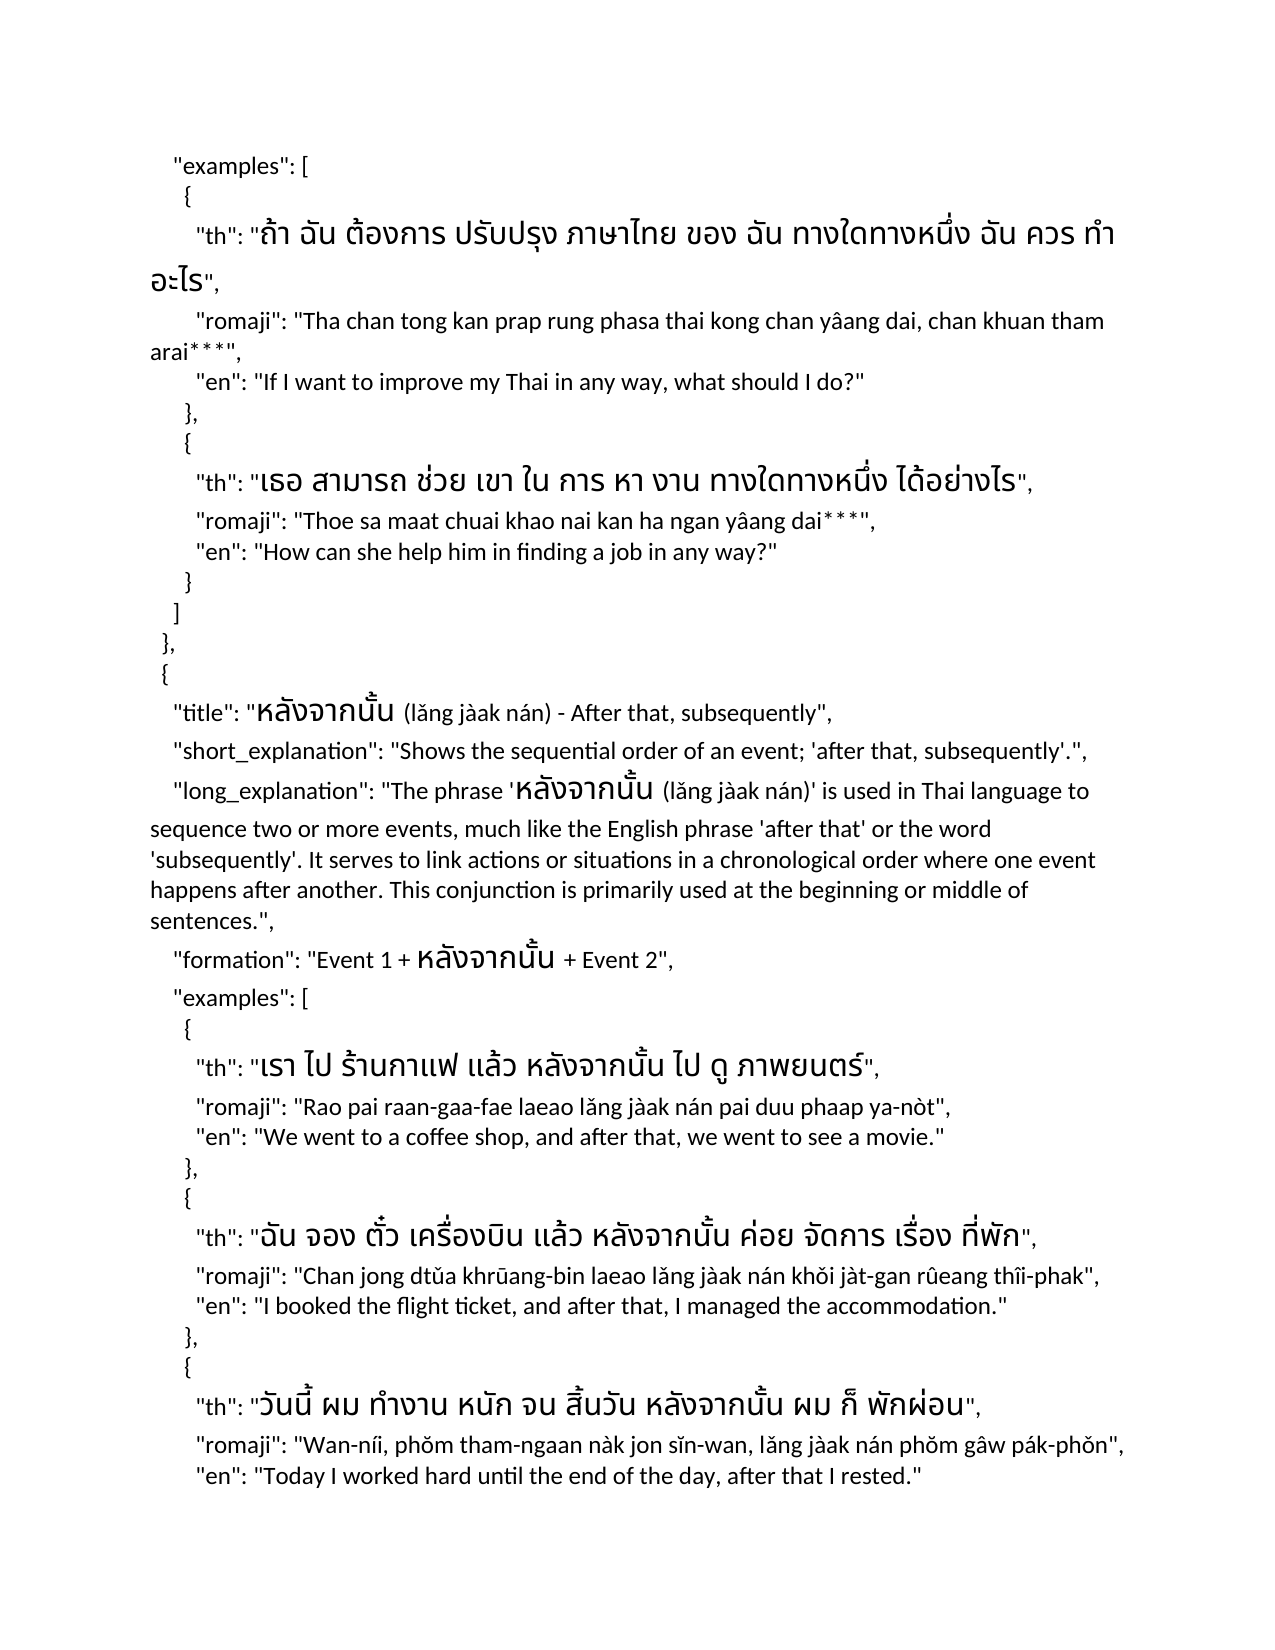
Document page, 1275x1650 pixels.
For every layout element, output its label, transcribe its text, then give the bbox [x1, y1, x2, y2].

text }, [150, 397, 1125, 427]
text { [150, 181, 1125, 211]
text { [150, 1352, 1125, 1382]
text "title": "หลังจากนั้น (lǎng jàak nán) - After that, subsequently", [150, 688, 1125, 736]
text "romaji": "Rao pai raan-gaa-fae laeao lǎng jàak nán pai duu phaap ya-nòt", [150, 1091, 1125, 1121]
text "romaji": "Chan jong dtǔa khrūang-bin laeao lǎng jàak nán khǒi jàt-gan rûeang thîi-phak", [150, 1260, 1125, 1291]
text "th": "เธอ สามารถ ช่วย เขา ใน การ หา งาน ทางใดทางหนึ่ง ได้อย่างไร", [150, 458, 1125, 505]
text { [150, 658, 1125, 688]
text } [150, 566, 1125, 597]
text }, [150, 1321, 1125, 1352]
text "romaji": "Tha chan tong kan prap rung phasa thai kong chan yâang dai, chan khuan tham arai***", [150, 305, 1125, 366]
text "examples": [ [150, 150, 1125, 181]
text { [150, 1182, 1125, 1213]
text { [150, 427, 1125, 458]
text "th": "วันนี้ ผม ทำงาน หนัก จน สิ้นวัน หลังจากนั้น ผม ก็ พักผ่อน", [150, 1382, 1125, 1429]
text "examples": [ [150, 982, 1125, 1013]
text "th": "ฉัน จอง ตั๋ว เครื่องบิน แล้ว หลังจากนั้น ค่อย จัดการ เรื่อง ที่พัก", [150, 1213, 1125, 1260]
text "en": "Today I worked hard until the end of the day, after that I rested." [150, 1460, 1125, 1490]
text "short_explanation": "Shows the sequential order of an event; 'after that, subsequently'.", [150, 736, 1125, 766]
text "en": "How can she help him in finding a job in any way?" [150, 536, 1125, 566]
text "long_explanation": "The phrase 'หลังจากนั้น (lǎng jàak nán)' is used in Thai language to sequence two or more events, much like the English phrase 'after that' or the word 'subsequently'. It serves to link actions or situations in a chronological order where one event happens after another. This conjunction is primarily used at the beginning or middle of sentences.", [150, 766, 1125, 935]
text "formation": "Event 1 + หลังจากนั้น + Event 2", [150, 935, 1125, 982]
text }, [150, 1152, 1125, 1182]
text "romaji": "Wan-níi, phŏm tham-ngaan nàk jon sĭn-wan, lǎng jàak nán phŏm gâw pák-phǒn", [150, 1429, 1125, 1460]
text ] [150, 597, 1125, 627]
text }, [150, 627, 1125, 658]
text "en": "I booked the flight ticket, and after that, I managed the accommodation." [150, 1291, 1125, 1321]
text "en": "If I want to improve my Thai in any way, what should I do?" [150, 366, 1125, 397]
text "en": "We went to a coffee shop, and after that, we went to see a movie." [150, 1121, 1125, 1152]
text "th": "เรา ไป ร้านกาแฟ แล้ว หลังจากนั้น ไป ดู ภาพยนตร์", [150, 1043, 1125, 1091]
text { [150, 1013, 1125, 1043]
text "th": "ถ้า ฉัน ต้องการ ปรับปรุง ภาษาไทย ของ ฉัน ทางใดทางหนึ่ง ฉัน ควร ทำอะไร", [150, 211, 1125, 305]
text "romaji": "Thoe sa maat chuai khao nai kan ha ngan yâang dai***", [150, 505, 1125, 536]
